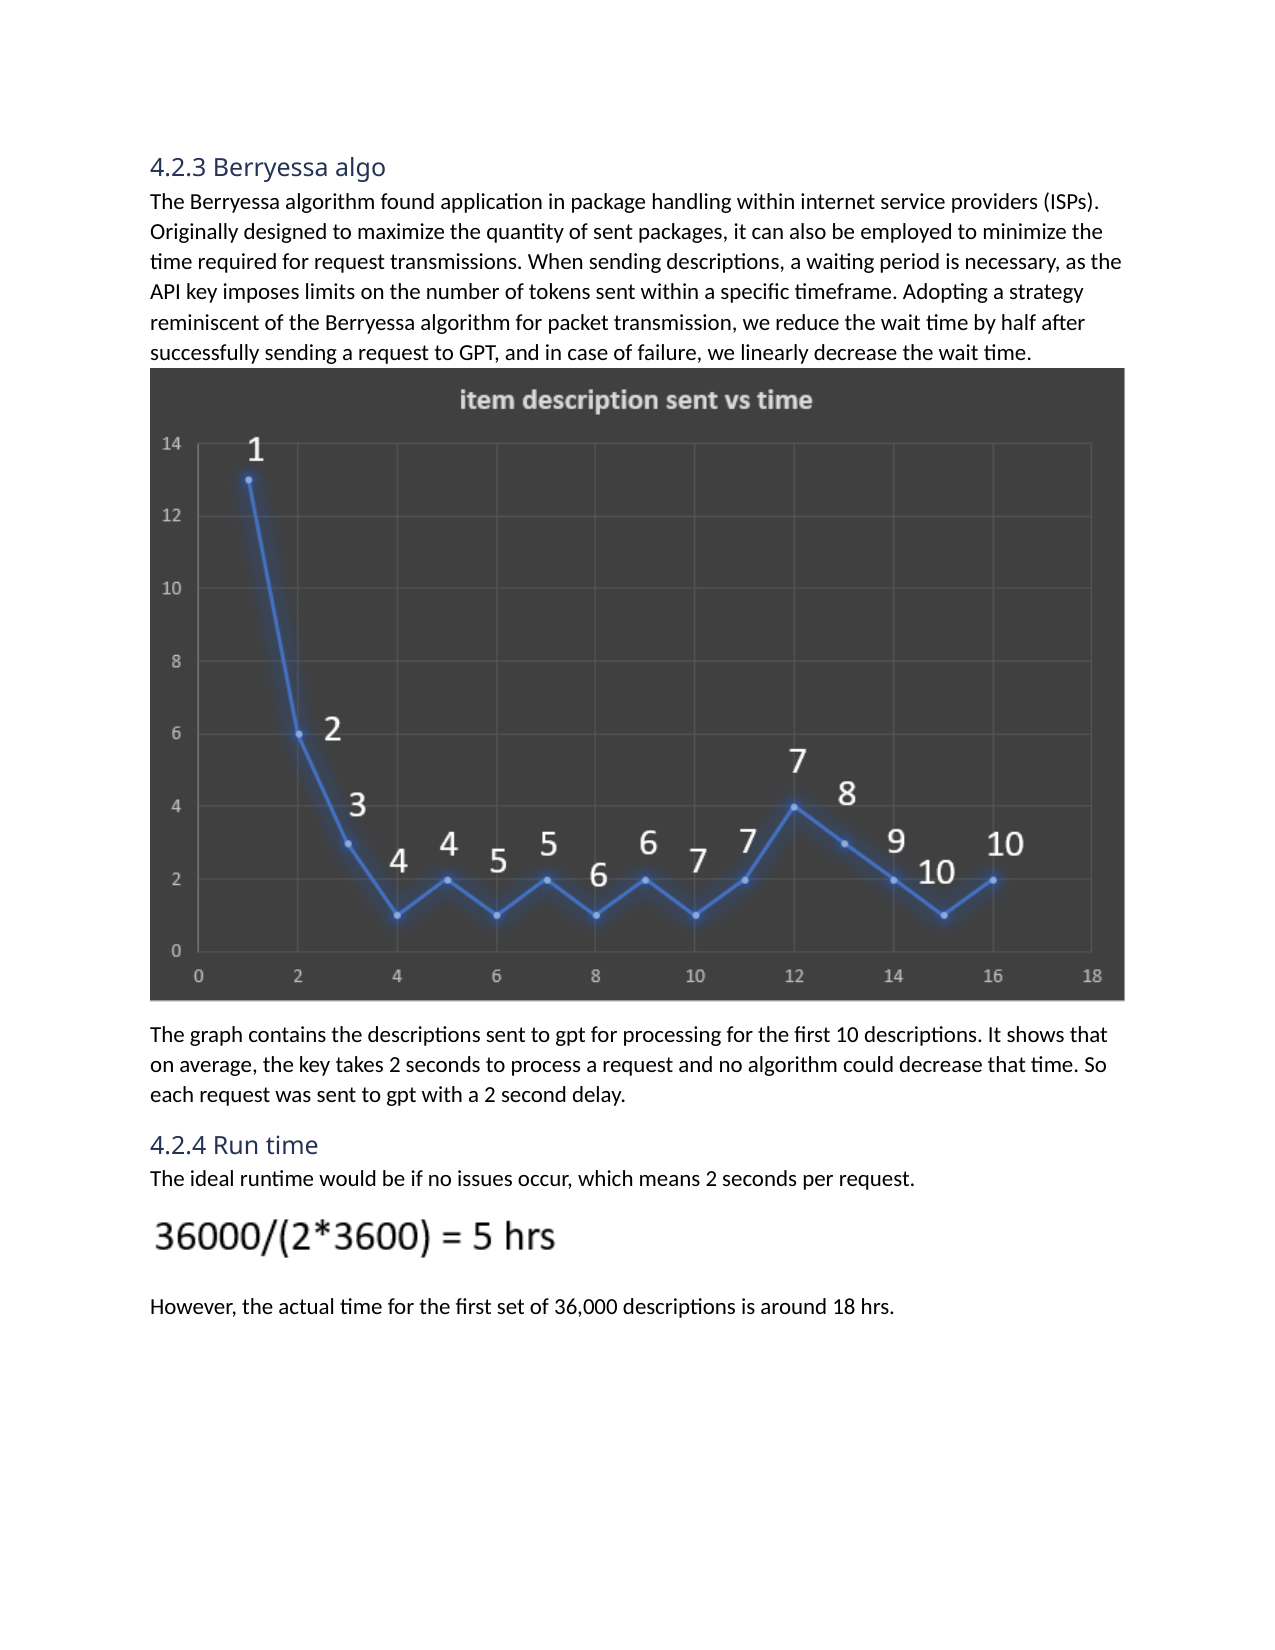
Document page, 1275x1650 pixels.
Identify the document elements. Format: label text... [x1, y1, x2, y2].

picture [150, 1211, 571, 1274]
text However, the actual time for the first set of 36,000 descriptions is around 18 hrs. [150, 1292, 1125, 1320]
picture [150, 368, 1125, 1002]
subtitle 4.2.3 Berryessa algo [150, 150, 1125, 184]
text The graph contains the descriptions sent to gpt for processing for the first 10 descriptions. It shows that on average, the key takes 2 seconds to process a request and no algorithm could decrease that time. So each request was sent to gpt with a 2 second delay. [150, 1020, 1125, 1108]
text The Berryessa algorithm found application in package handling within internet service providers (ISPs). Originally designed to maximize the quantity of sent packages, it can also be employed to minimize the time required for request transmissions. When sending descriptions, a waiting period is necessary, as the API key imposes limits on the number of tokens sent within a specific timeframe. Adopting a strategy reminiscent of the Berryessa algorithm for packet transmission, we reduce the wait time by half after successfully sending a request to GPT, and in case of failure, we linearly decrease the wait time. [150, 187, 1125, 368]
subtitle 4.2.4 Run time [150, 1127, 1125, 1161]
text The ideal runtime would be if no issues occur, which means 2 seconds per request. [150, 1164, 1125, 1192]
